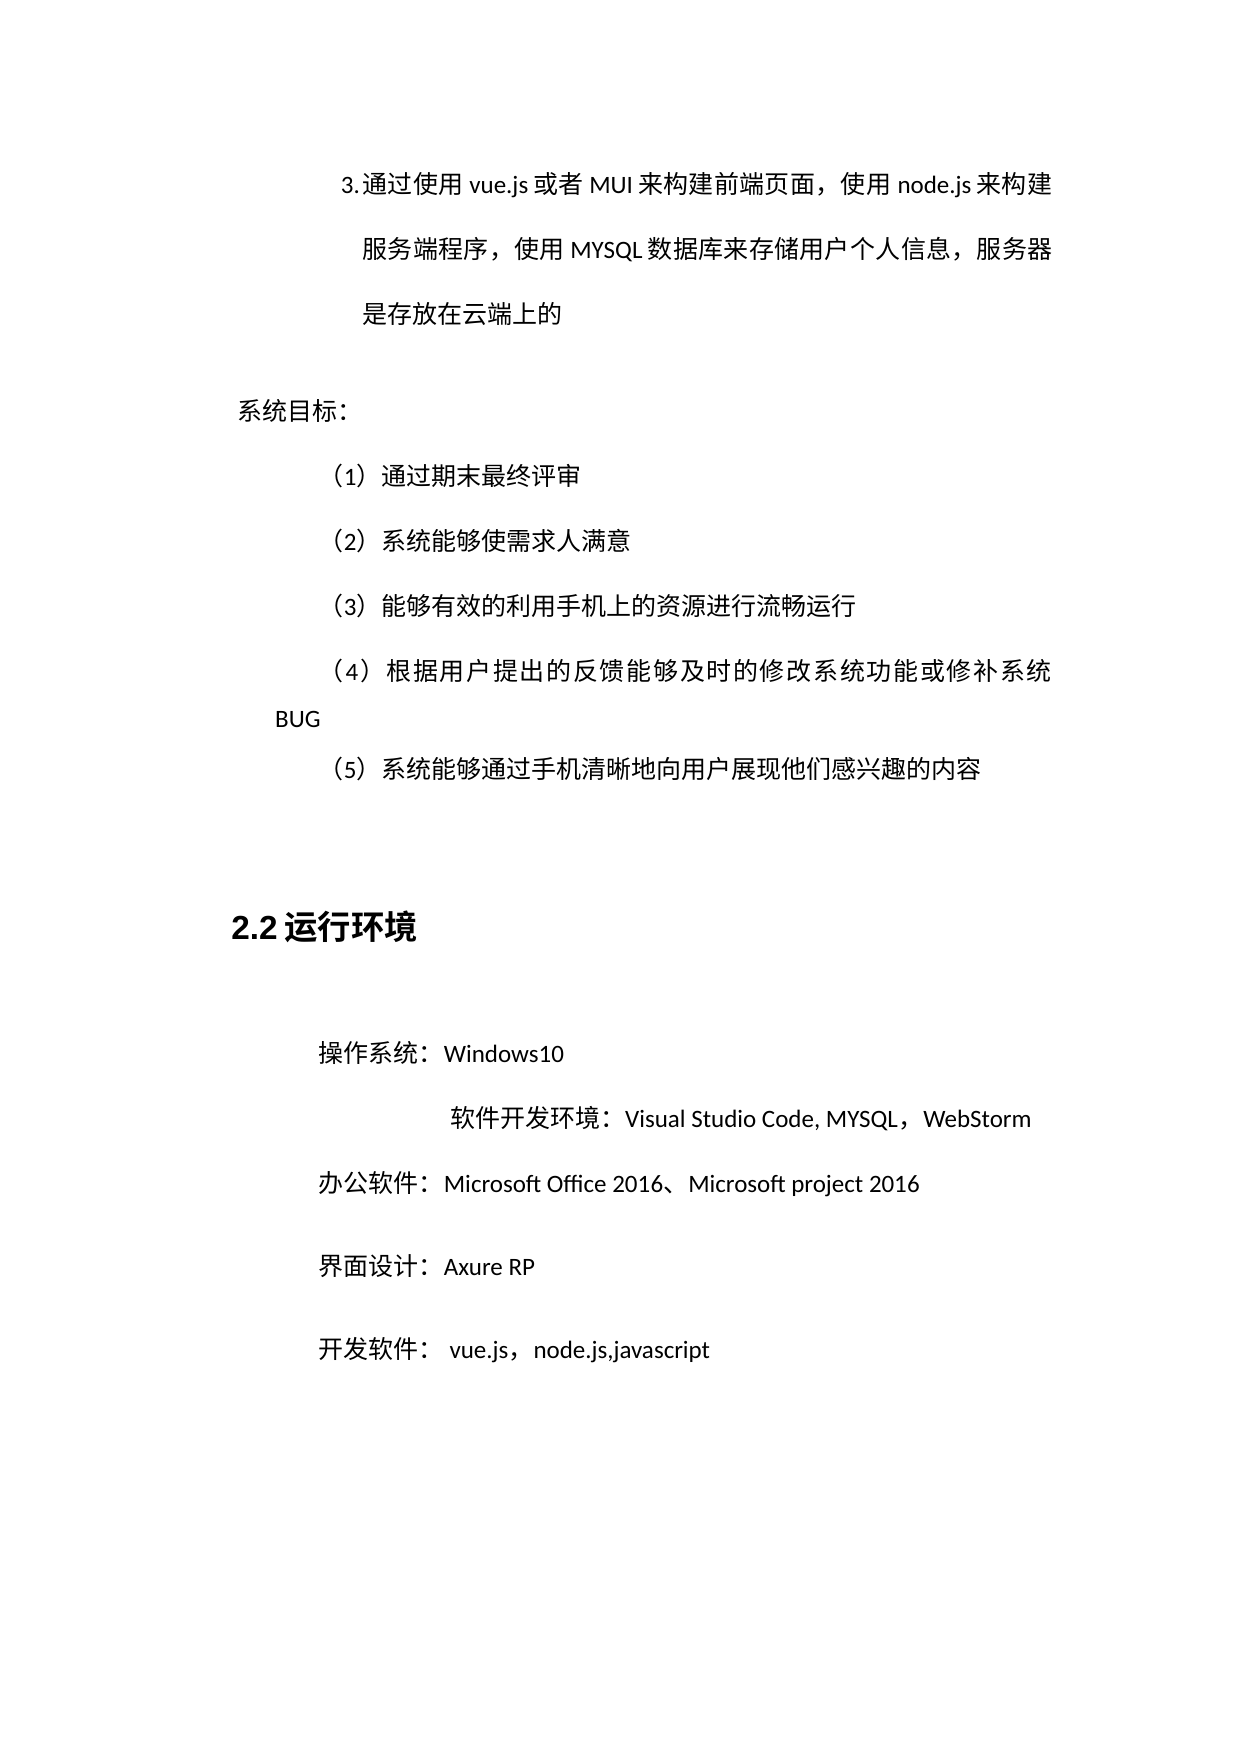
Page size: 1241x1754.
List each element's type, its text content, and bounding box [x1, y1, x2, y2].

text 办公软件：Microsoft Office 2016、Microsoft project 2016 [275, 1149, 1053, 1214]
text （5）系统能够通过手机清晰地向用户展现他们感兴趣的内容 [275, 735, 1053, 800]
text （4）根据用户提出的反馈能够及时的修改系统功能或修补系统BUG [275, 637, 1053, 735]
text （3）能够有效的利用手机上的资源进行流畅运行 [275, 572, 1053, 637]
text （2）系统能够使需求人满意 [275, 507, 1053, 572]
subtitle 2.2运行环境 [187, 892, 1053, 957]
text 操作系统：Windows10 [275, 1019, 1053, 1084]
text 系统目标： [187, 377, 1053, 442]
text 界面设计：Axure RP [275, 1232, 1053, 1297]
text 开发软件： vue.js，node.js,javascript [275, 1315, 1053, 1380]
list 通过使用vue.js或者MUI来构建前端页面，使用node.js来构建 服务端程序，使用MYSQL数据库来存储用户个人信息，服务器 是存放在云端上的 [341, 150, 1053, 345]
text （1）通过期末最终评审 [275, 442, 1053, 507]
text 软件开发环境：Visual Studio Code, MYSQL，WebStorm [275, 1084, 1053, 1149]
